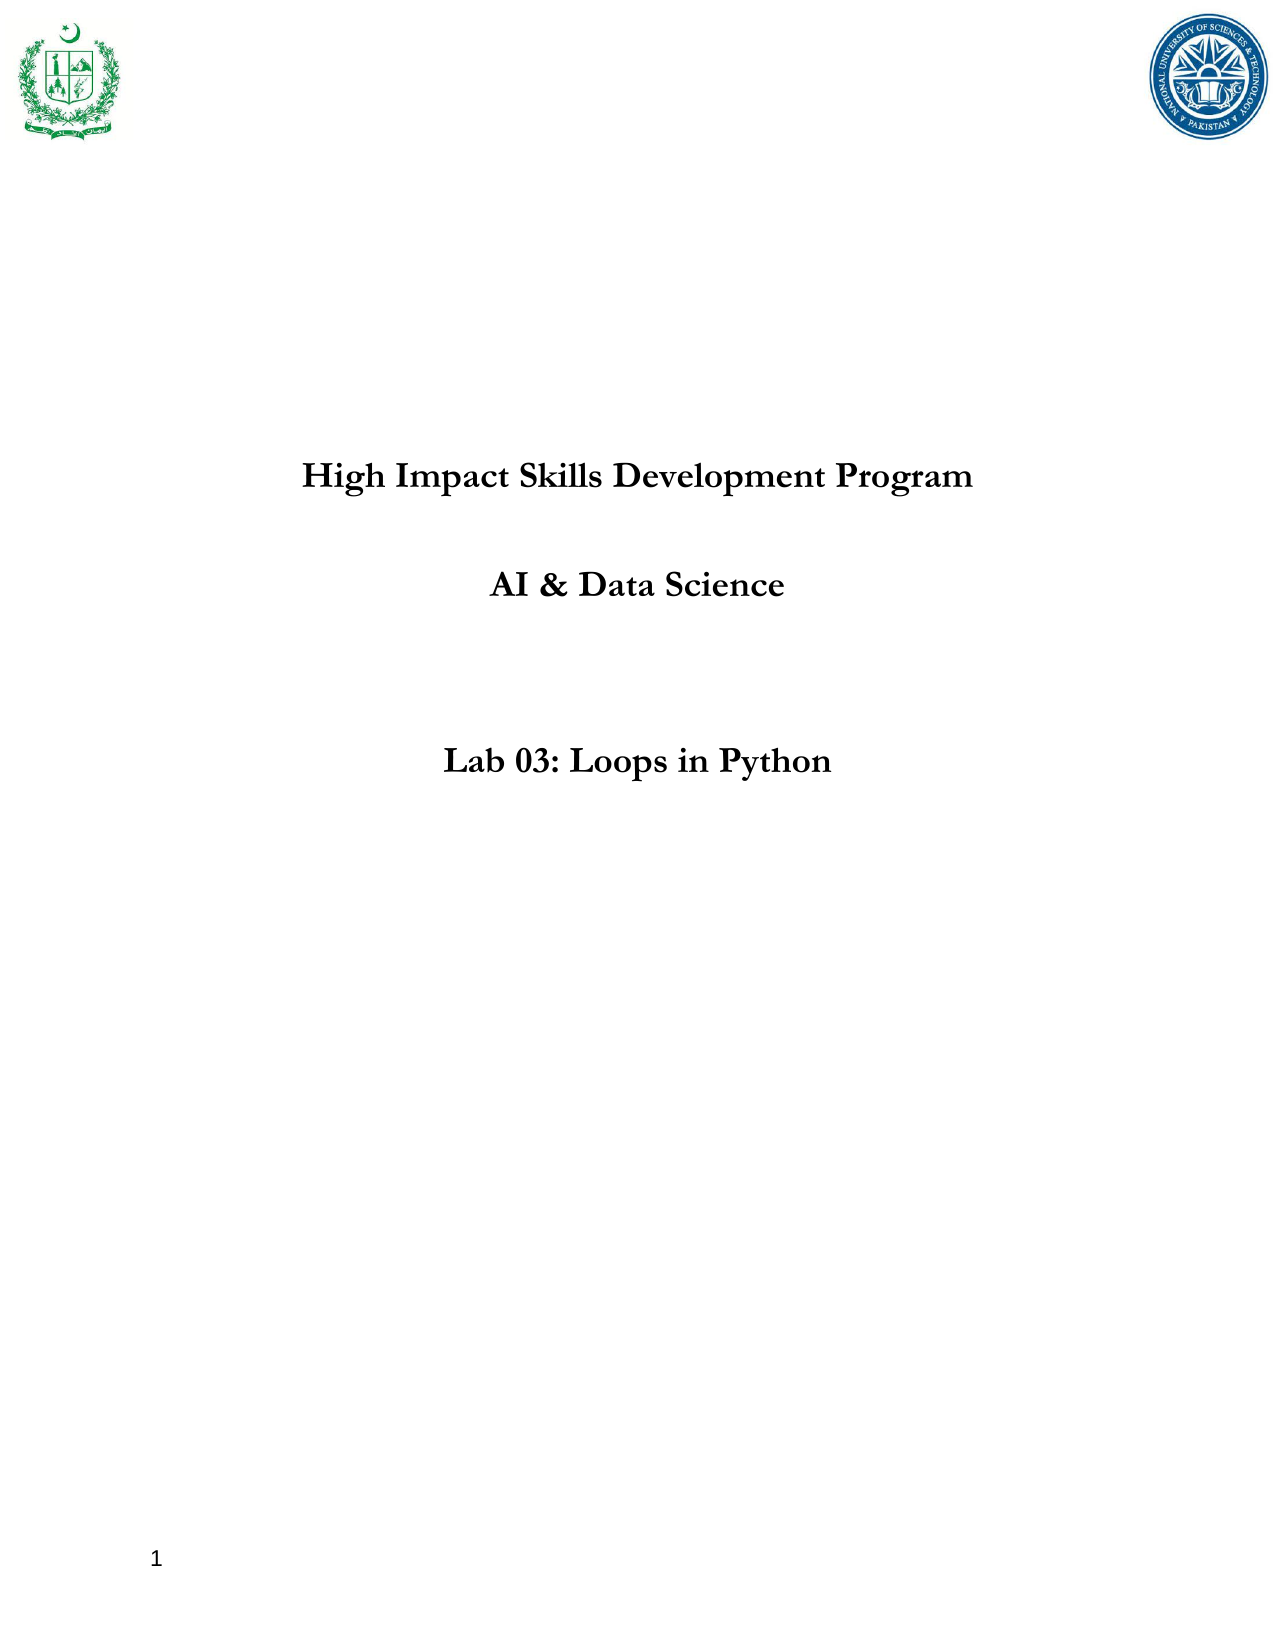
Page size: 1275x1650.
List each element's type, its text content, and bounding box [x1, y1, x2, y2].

subtitle AI & Data Science [150, 522, 1125, 606]
picture [4, 18, 134, 150]
subtitle High Impact Skills Development Program [150, 455, 1125, 497]
picture [1143, 1, 1274, 151]
subtitle Lab 03: Loops in Python [150, 740, 1125, 782]
